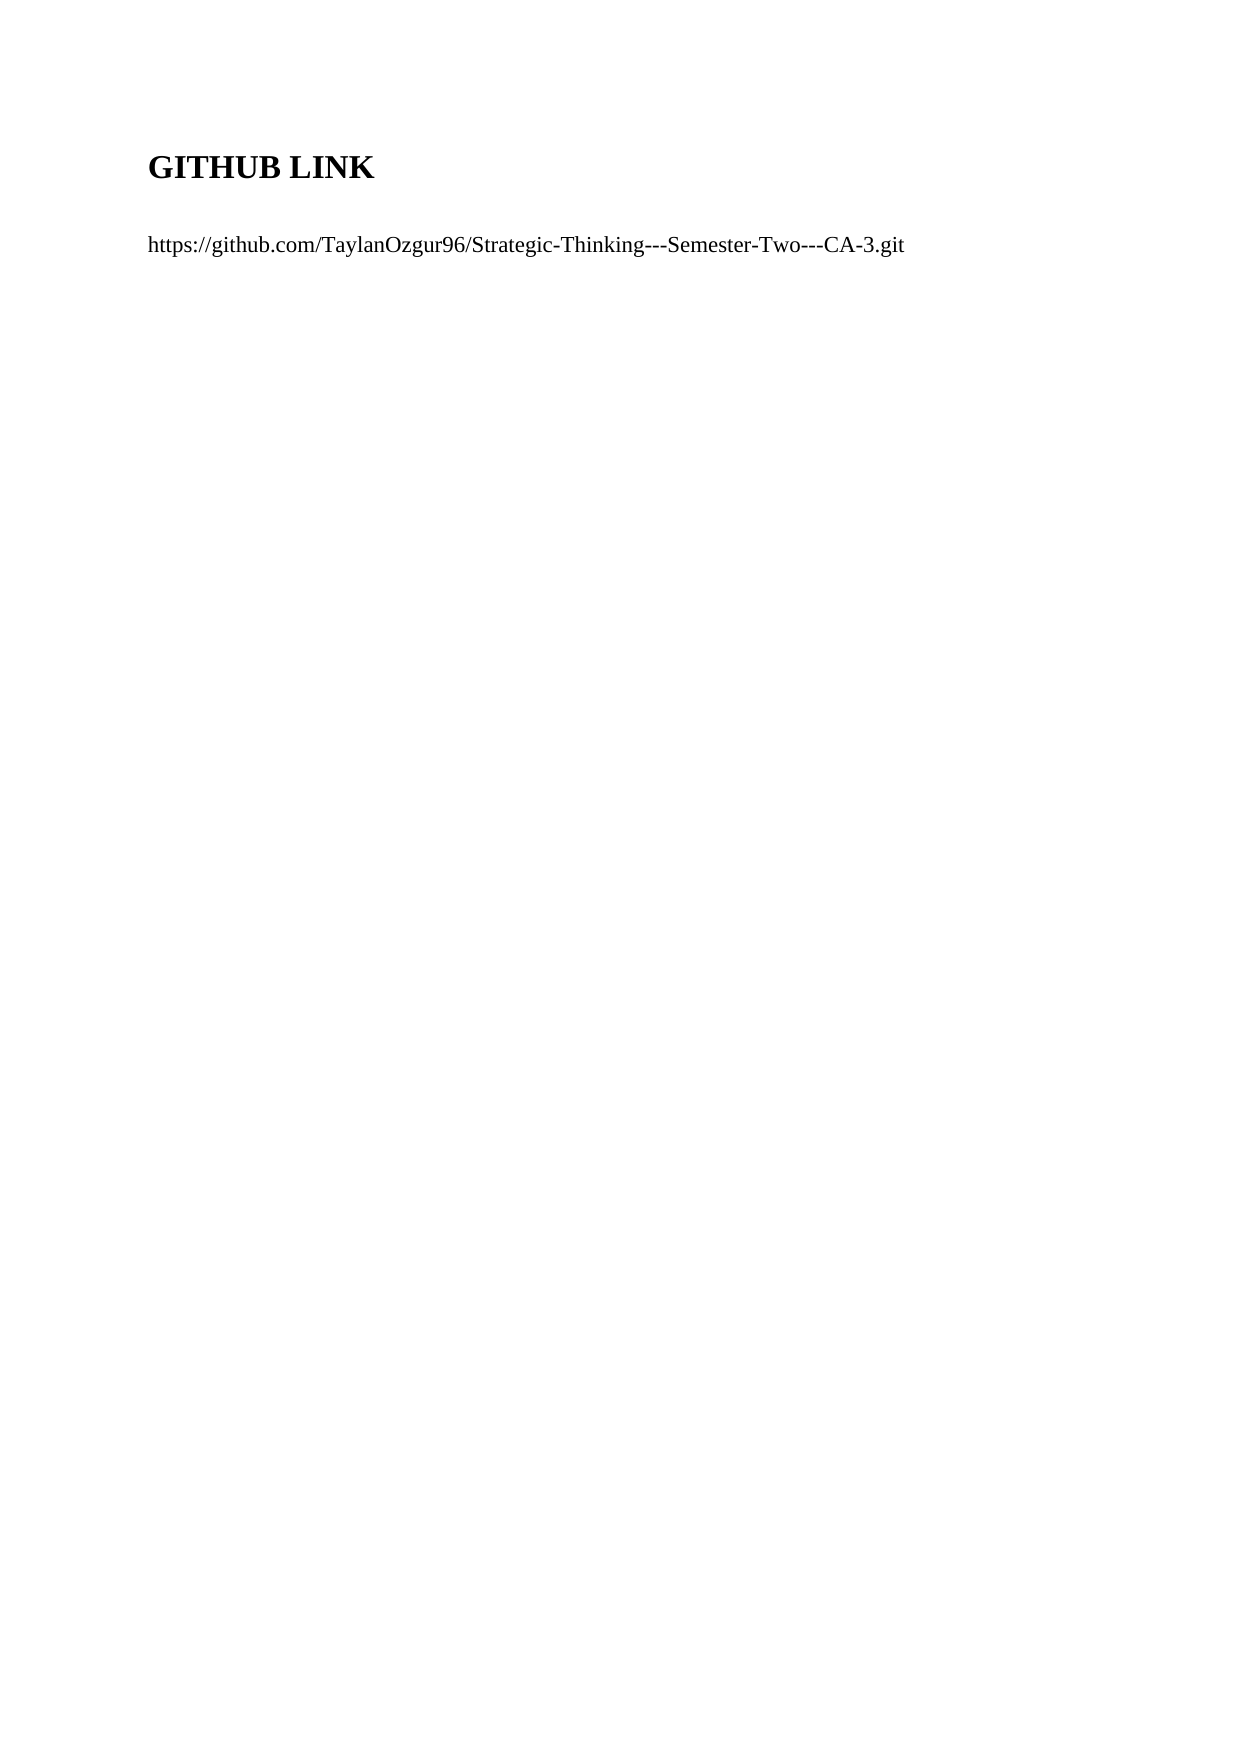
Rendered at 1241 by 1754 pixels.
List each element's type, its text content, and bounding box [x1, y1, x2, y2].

text https://github.com/TaylanOzgur96/Strategic-Thinking---Semester-Two---CA-3.git [148, 231, 1093, 257]
subtitle GITHUB LINK [148, 148, 1093, 186]
